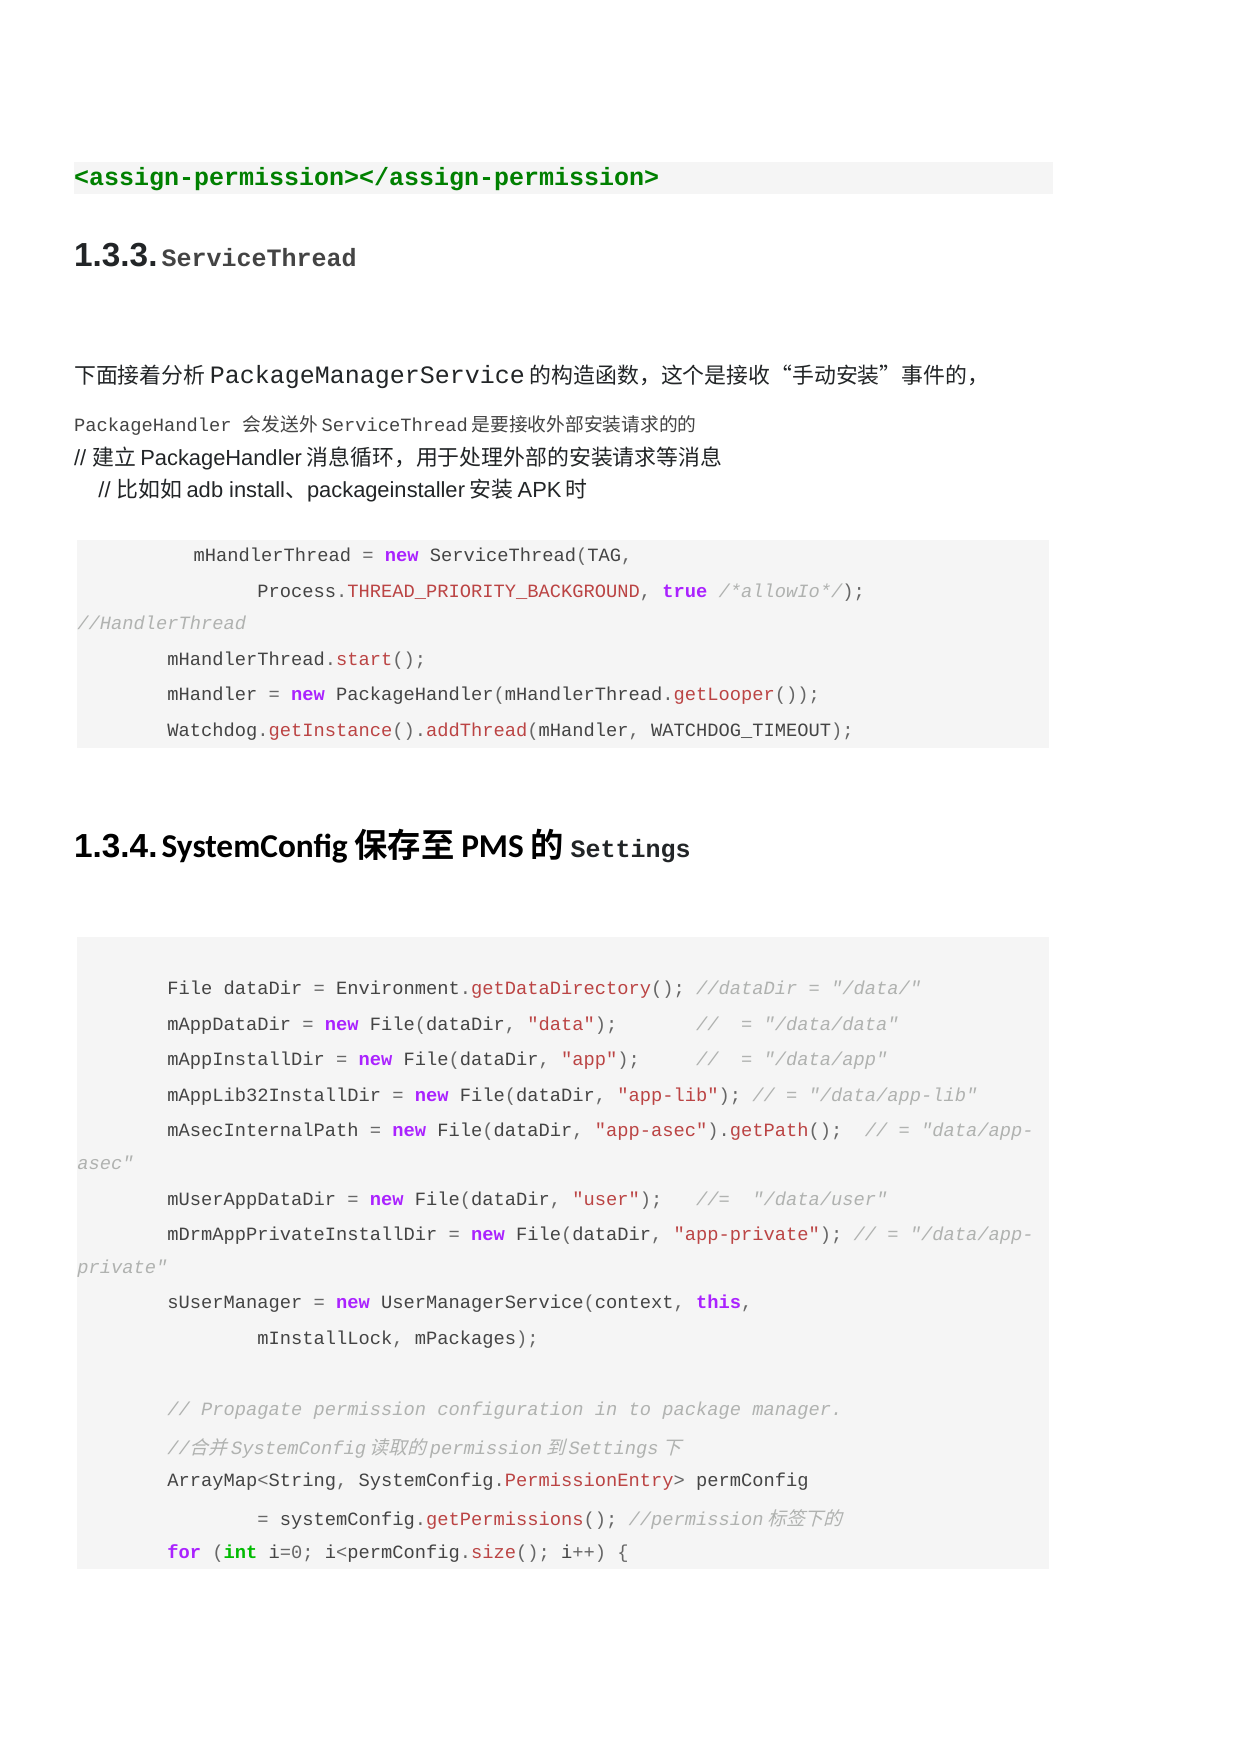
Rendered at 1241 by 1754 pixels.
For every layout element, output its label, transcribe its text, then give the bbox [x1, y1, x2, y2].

text // Propagate permission configuration in to package manager. [77, 1394, 1049, 1427]
text mHandlerThread = new ServiceThread(TAG, [77, 540, 1049, 573]
text // 建立PackageHandler消息循环，用于处理外部的安装请求等消息 [74, 439, 1053, 472]
text // 比如如adb install、packageinstaller安装APK时 [74, 472, 1053, 504]
text Watchdog.getInstance().addThread(mHandler, WATCHDOG_TIMEOUT); [77, 715, 1049, 748]
text //合并SystemConfig读取的permission到Settings下 [77, 1430, 1049, 1462]
text mAppInstallDir = new File(dataDir, "app"); // = "/data/app" [77, 1044, 1049, 1077]
text mAppLib32InstallDir = new File(dataDir, "app-lib"); // = "/data/app-lib" [77, 1080, 1049, 1112]
text mHandler = new PackageHandler(mHandlerThread.getLooper()); [77, 679, 1049, 712]
text sUserManager = new UserManagerService(context, this, [77, 1287, 1049, 1320]
text mUserAppDataDir = new File(dataDir, "user"); //= "/data/user" [77, 1184, 1049, 1216]
text = systemConfig.getPermissions(); //permission标签下的 [77, 1501, 1049, 1534]
text mHandlerThread.start(); [77, 644, 1049, 676]
text mDrmAppPrivateInstallDir = new File(dataDir, "app-private"); // = "/data/app-private" [77, 1219, 1049, 1284]
text ArrayMap<String, SystemConfig.PermissionEntry> permConfig [77, 1466, 1049, 1498]
text mAsecInternalPath = new File(dataDir, "app-asec").getPath(); // = "data/app-asec" [77, 1116, 1049, 1181]
text Process.THREAD_PRIORITY_BACKGROUND, true /*allowIo*/); //HandlerThread [77, 576, 1049, 641]
text 下面接着分析PackageManagerService的构造函数，这个是接收“手动安装”事件的，PackageHandler 会发送外ServiceThread是要接收外部安装请求的的 [74, 342, 1053, 439]
subtitle ServiceThread [74, 222, 1053, 287]
text <assign-permission></assign-permission> [74, 162, 1053, 194]
text File dataDir = Environment.getDataDirectory(); //dataDir = "/data/" [77, 973, 1049, 1006]
text for (int i=0; i<permConfig.size(); i++) { [77, 1537, 1049, 1569]
subtitle SystemConfig保存至PMS的Settings [74, 810, 1053, 875]
text mAppDataDir = new File(dataDir, "data"); // = "/data/data" [77, 1009, 1049, 1041]
text mInstallLock, mPackages); [77, 1323, 1049, 1356]
